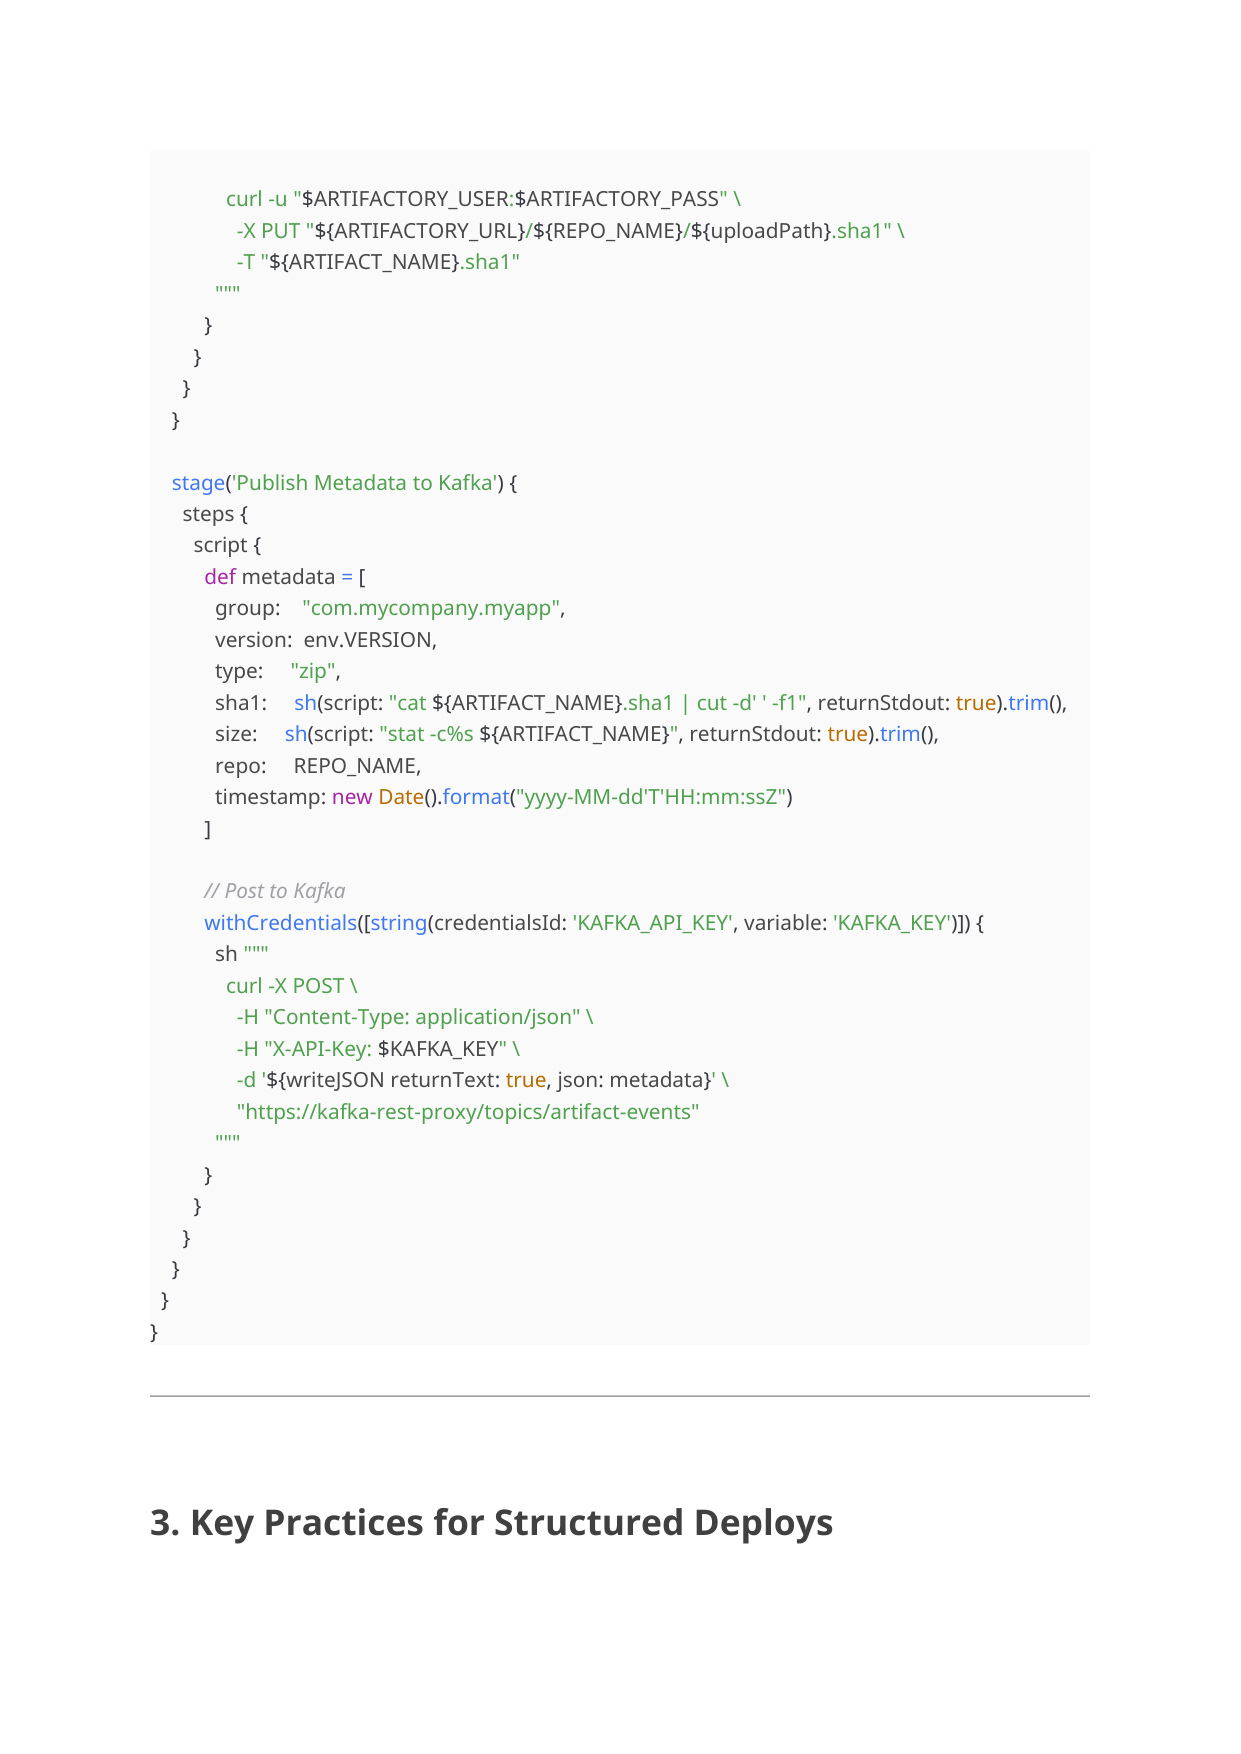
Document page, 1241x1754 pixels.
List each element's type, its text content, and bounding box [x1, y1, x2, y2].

text -H "Content-Type: application/json" \ [150, 999, 1090, 1031]
text script { [150, 527, 1090, 559]
text } [150, 370, 1090, 402]
text """ [150, 276, 1090, 307]
text -d '${writeJSON returnText: true, json: metadata}' \ [150, 1062, 1090, 1094]
text } [150, 1219, 1090, 1251]
text } [150, 1188, 1090, 1219]
text size: sh(script: "stat -c%s ${ARTIFACT_NAME}", returnStdout: true).trim(), [150, 716, 1090, 748]
text sh """ [150, 936, 1090, 968]
text curl -X POST \ [150, 968, 1090, 999]
text """ [150, 1125, 1090, 1157]
text -X PUT "${ARTIFACTORY_URL}/${REPO_NAME}/${uploadPath}.sha1" \ [150, 213, 1090, 244]
text timestamp: new Date().format("yyyy-MM-dd'T'HH:mm:ssZ") [150, 779, 1090, 811]
text repo: REPO_NAME, [150, 748, 1090, 779]
text } [150, 1157, 1090, 1188]
text sha1: sh(script: "cat ${ARTIFACT_NAME}.sha1 | cut -d' ' -f1", returnStdout: true).trim(), [150, 685, 1090, 716]
text // Post to Kafka [150, 873, 1090, 905]
text ] [150, 811, 1090, 842]
text } [150, 402, 1090, 433]
text def metadata = [ [150, 559, 1090, 590]
text } [150, 1282, 1090, 1314]
text } [150, 1251, 1090, 1282]
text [150, 181, 1090, 213]
text 3. Key Practices for Structured Deploys [150, 1497, 1090, 1545]
text } [150, 1314, 1090, 1345]
text -T "${ARTIFACT_NAME}.sha1" [150, 244, 1090, 276]
text "https://kafka-rest-proxy/topics/artifact-events" [150, 1094, 1090, 1125]
text } [150, 307, 1090, 339]
text -H "X-API-Key: $KAFKA_KEY" \ [150, 1031, 1090, 1062]
text version: env.VERSION, [150, 622, 1090, 653]
text steps { [150, 496, 1090, 527]
text type: "zip", [150, 653, 1090, 685]
text group: "com.mycompany.myapp", [150, 590, 1090, 622]
text withCredentials([string(credentialsId: 'KAFKA_API_KEY', variable: 'KAFKA_KEY')]) { [150, 905, 1090, 936]
text stage('Publish Metadata to Kafka') { [150, 464, 1090, 496]
text } [150, 339, 1090, 370]
